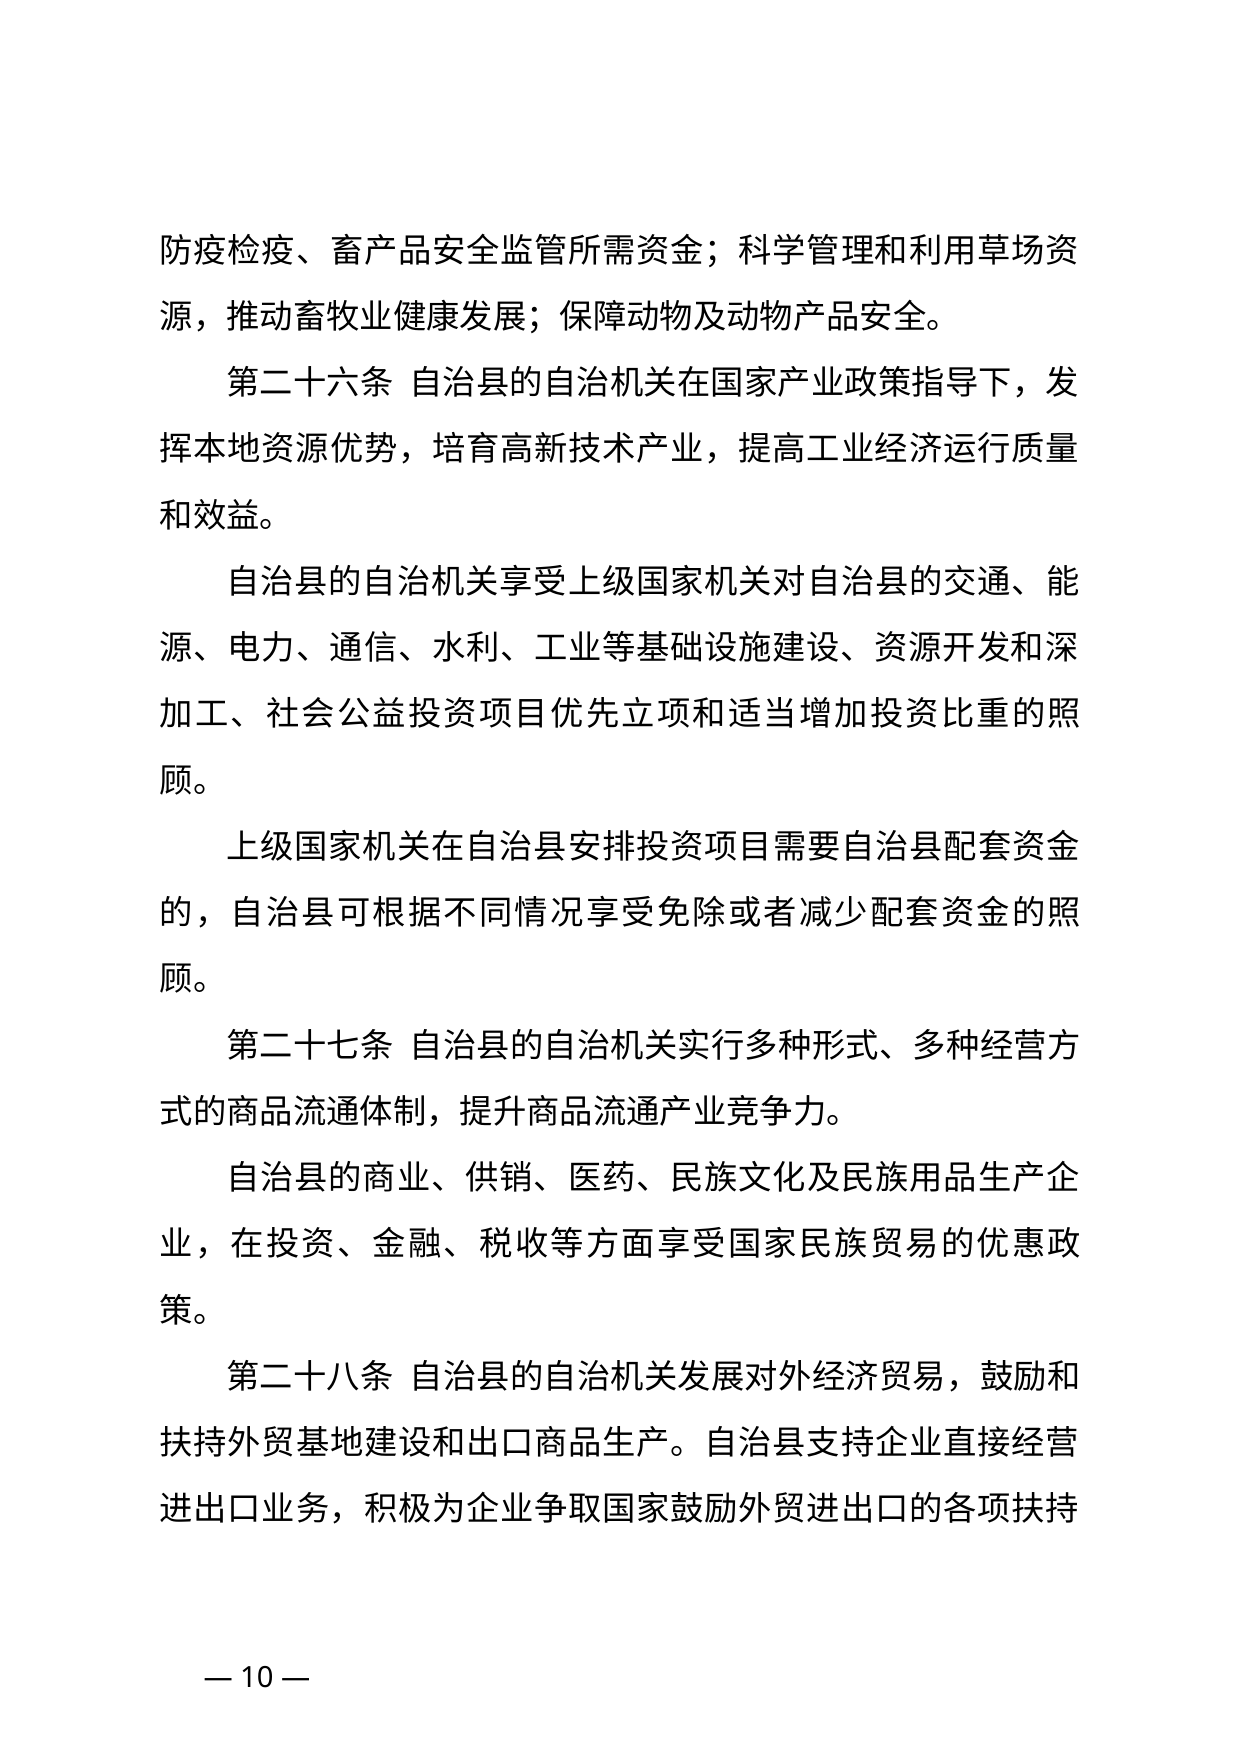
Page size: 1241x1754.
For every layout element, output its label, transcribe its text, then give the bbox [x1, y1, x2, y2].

text 自治县的商业、供销、医药、民族文化及民族用品生产企业，在投资、金融、税收等方面享受国家民族贸易的优惠政策。 [159, 1142, 1081, 1341]
text 上级国家机关在自治县安排投资项目需要自治县配套资金的，自治县可根据不同情况享受免除或者减少配套资金的照顾。 [159, 811, 1081, 1009]
text 第二十六条 自治县的自治机关在国家产业政策指导下，发挥本地资源优势，培育高新技术产业，提高工业经济运行质量和效益。 [159, 347, 1081, 546]
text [159, 1341, 1081, 1539]
text 第二十七条 自治县的自治机关实行多种形式、多种经营方式的商品流通体制，提升商品流通产业竞争力。 [159, 1009, 1081, 1142]
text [159, 214, 1081, 347]
text 自治县的自治机关享受上级国家机关对自治县的交通、能源、电力、通信、水利、工业等基础设施建设、资源开发和深加工、社会公益投资项目优先立项和适当增加投资比重的照顾。 [159, 546, 1081, 811]
